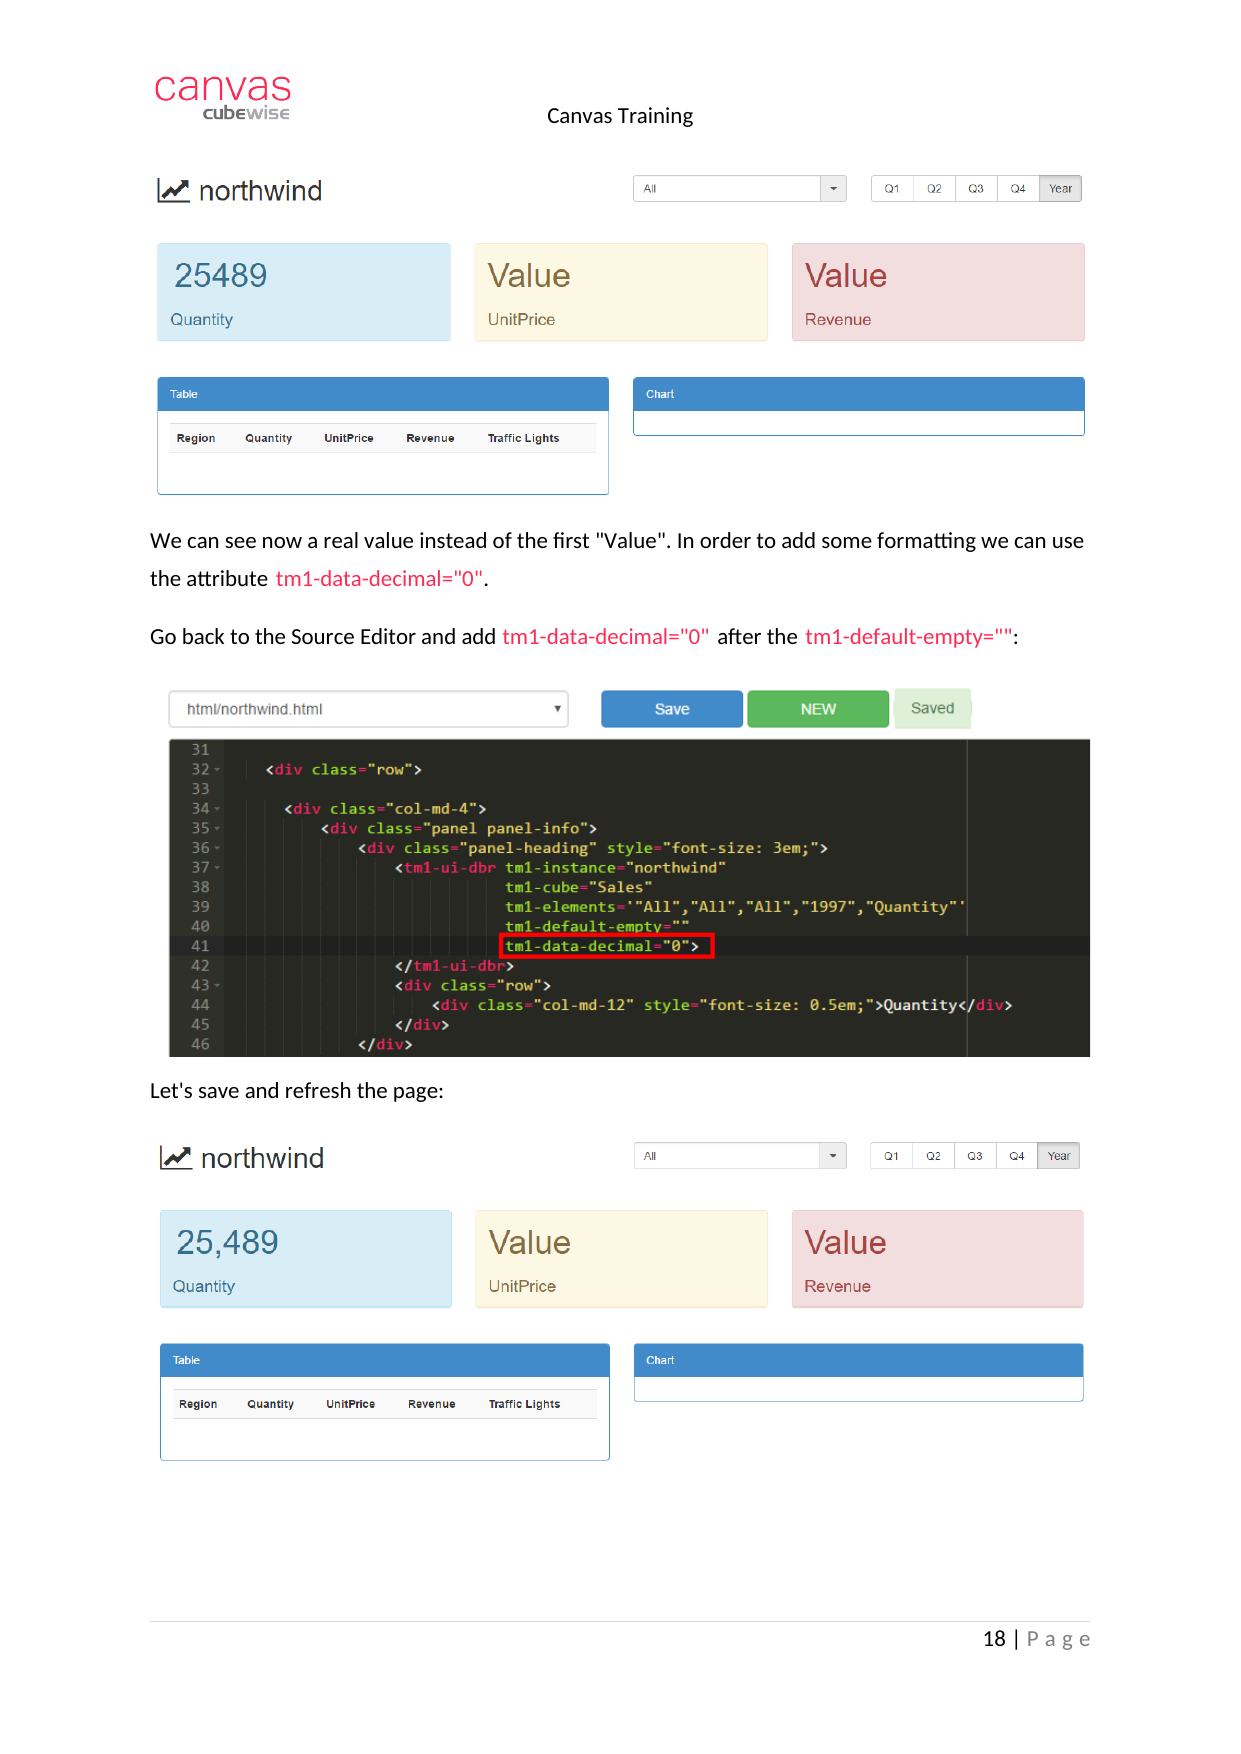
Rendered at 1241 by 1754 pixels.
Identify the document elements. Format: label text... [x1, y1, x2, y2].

picture [150, 672, 1091, 1057]
picture [150, 73, 295, 124]
picture [150, 157, 1091, 508]
text We can see now a real value instead of the first "Value". In order to add some formatting we can use the attribute tm1-data-decimal="0". [150, 526, 1090, 594]
text Let's save and refresh the page: [150, 1076, 1090, 1104]
text Go back to the Source Editor and add tm1-data-decimal="0" after the tm1-default-empty="": [150, 614, 1090, 653]
picture [150, 1122, 1091, 1472]
